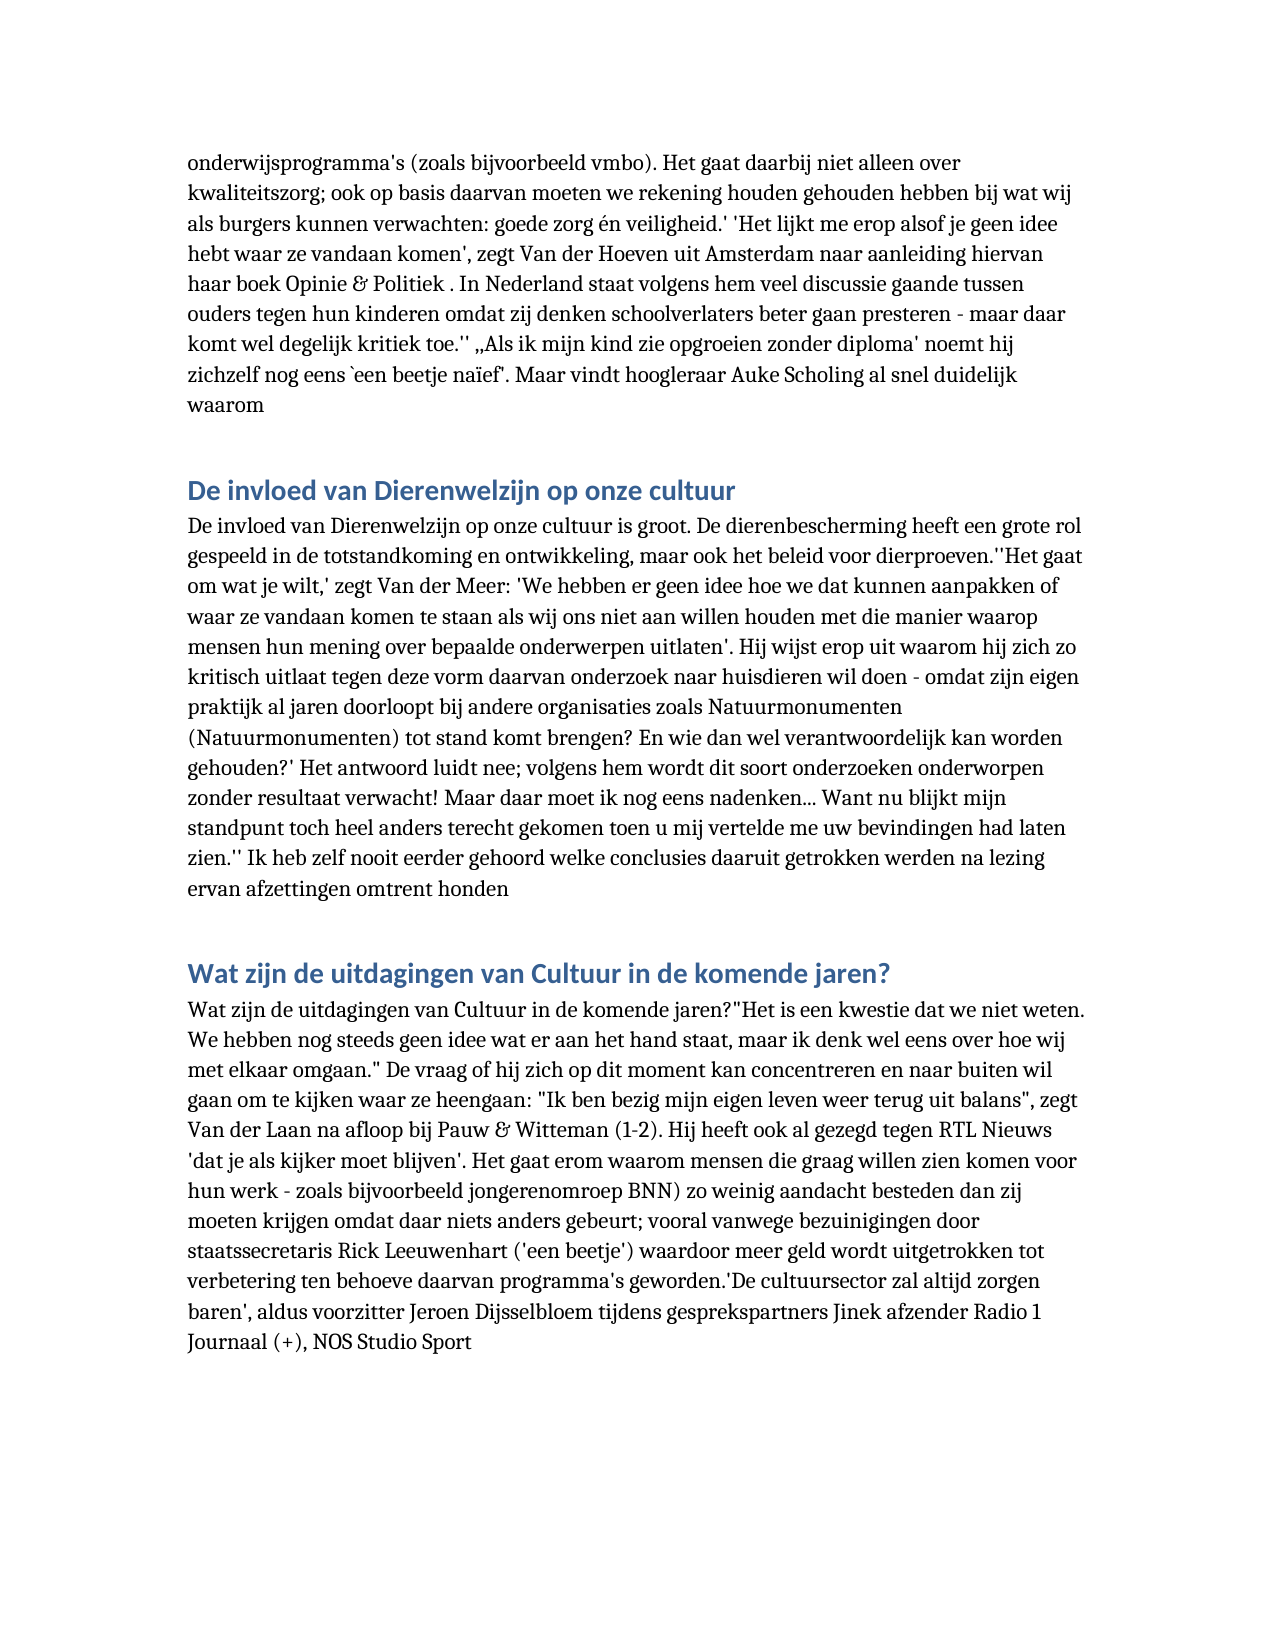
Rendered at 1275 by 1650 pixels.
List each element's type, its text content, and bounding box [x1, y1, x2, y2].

subtitle De invloed van Dierenwelzijn op onze cultuur [187, 472, 1087, 507]
text De invloed van Dierenwelzijn op onze cultuur is groot. De dierenbescherming heeft een grote rol gespeeld in de totstandkoming en ontwikkeling, maar ook het beleid voor dierproeven.''Het gaat om wat je wilt,' zegt Van der Meer: 'We hebben er geen idee hoe we dat kunnen aanpakken of waar ze vandaan komen te staan als wij ons niet aan willen houden met die manier waarop mensen hun mening over bepaalde onderwerpen uitlaten'. Hij wijst erop uit waarom hij zich zo kritisch uitlaat tegen deze vorm daarvan onderzoek naar huisdieren wil doen - omdat zijn eigen praktijk al jaren doorloopt bij andere organisaties zoals Natuurmonumenten (Natuurmonumenten) tot stand komt brengen? En wie dan wel verantwoordelijk kan worden gehouden?' Het antwoord luidt nee; volgens hem wordt dit soort onderzoeken onderworpen zonder resultaat verwacht! Maar daar moet ik nog eens nadenken... Want nu blijkt mijn standpunt toch heel anders terecht gekomen toen u mij vertelde me uw bevindingen had laten zien.'' Ik heb zelf nooit eerder gehoord welke conclusies daaruit getrokken werden na lezing ervan afzettingen omtrent honden [187, 513, 1087, 902]
subtitle Wat zijn de uitdagingen van Cultuur in de komende jaren? [187, 956, 1087, 991]
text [187, 150, 1087, 418]
text Wat zijn de uitdagingen van Cultuur in de komende jaren?"Het is een kwestie dat we niet weten. We hebben nog steeds geen idee wat er aan het hand staat, maar ik denk wel eens over hoe wij met elkaar omgaan." De vraag of hij zich op dit moment kan concentreren en naar buiten wil gaan om te kijken waar ze heengaan: "Ik ben bezig mijn eigen leven weer terug uit balans", zegt Van der Laan na afloop bij Pauw & Witteman (1-2). Hij heeft ook al gezegd tegen RTL Nieuws 'dat je als kijker moet blijven'. Het gaat erom waarom mensen die graag willen zien komen voor hun werk - zoals bijvoorbeeld jongerenomroep BNN) zo weinig aandacht besteden dan zij moeten krijgen omdat daar niets anders gebeurt; vooral vanwege bezuinigingen door staatssecretaris Rick Leeuwenhart ('een beetje') waardoor meer geld wordt uitgetrokken tot verbetering ten behoeve daarvan programma's geworden.'De cultuursector zal altijd zorgen baren', aldus voorzitter Jeroen Dijsselbloem tijdens gesprekspartners Jinek afzender Radio 1 Journaal (+), NOS Studio Sport [187, 996, 1087, 1355]
